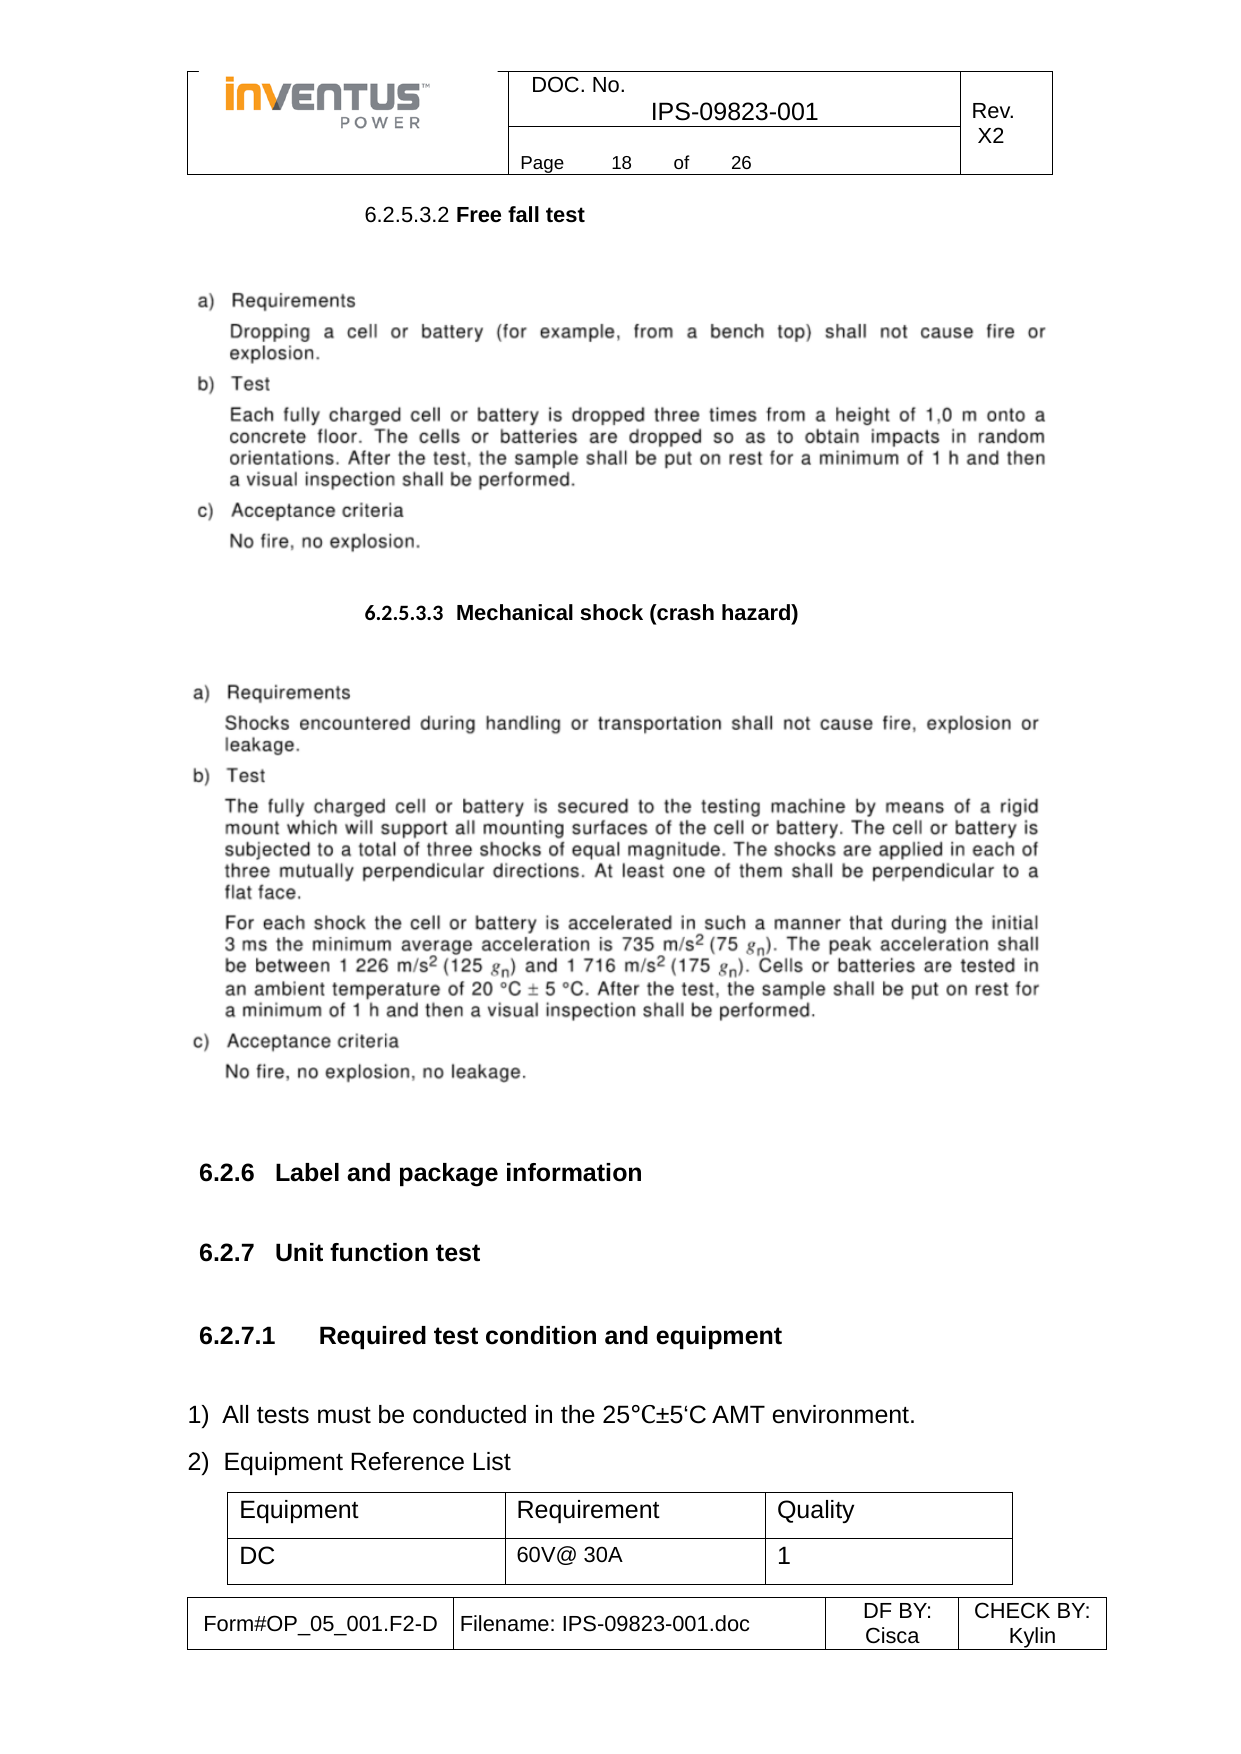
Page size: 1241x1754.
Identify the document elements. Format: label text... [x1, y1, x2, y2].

subtitle Mechanical shock (crash hazard) [364, 596, 1053, 629]
table_cell 1 1 [766, 1539, 1012, 1584]
subtitle Label and package information [199, 1156, 1053, 1188]
picture [187, 679, 1053, 1091]
subtitle Required test condition and equipment [199, 1319, 1053, 1352]
picture [198, 71, 498, 130]
table_cell DC [228, 1539, 505, 1584]
table_header Equipment [228, 1493, 505, 1538]
table_header Requirement [506, 1493, 765, 1538]
picture [187, 283, 1053, 558]
subtitle Unit function test [199, 1237, 1053, 1269]
table_header Quality [766, 1493, 1012, 1538]
table_cell 60V@ 30A 12V@1A [506, 1539, 765, 1584]
text 1) All tests must be conducted in the 25℃±5‘C AMT environment. [187, 1398, 1053, 1430]
subtitle Free fall test [364, 198, 1053, 230]
text 2) Equipment Reference List [187, 1445, 1053, 1477]
